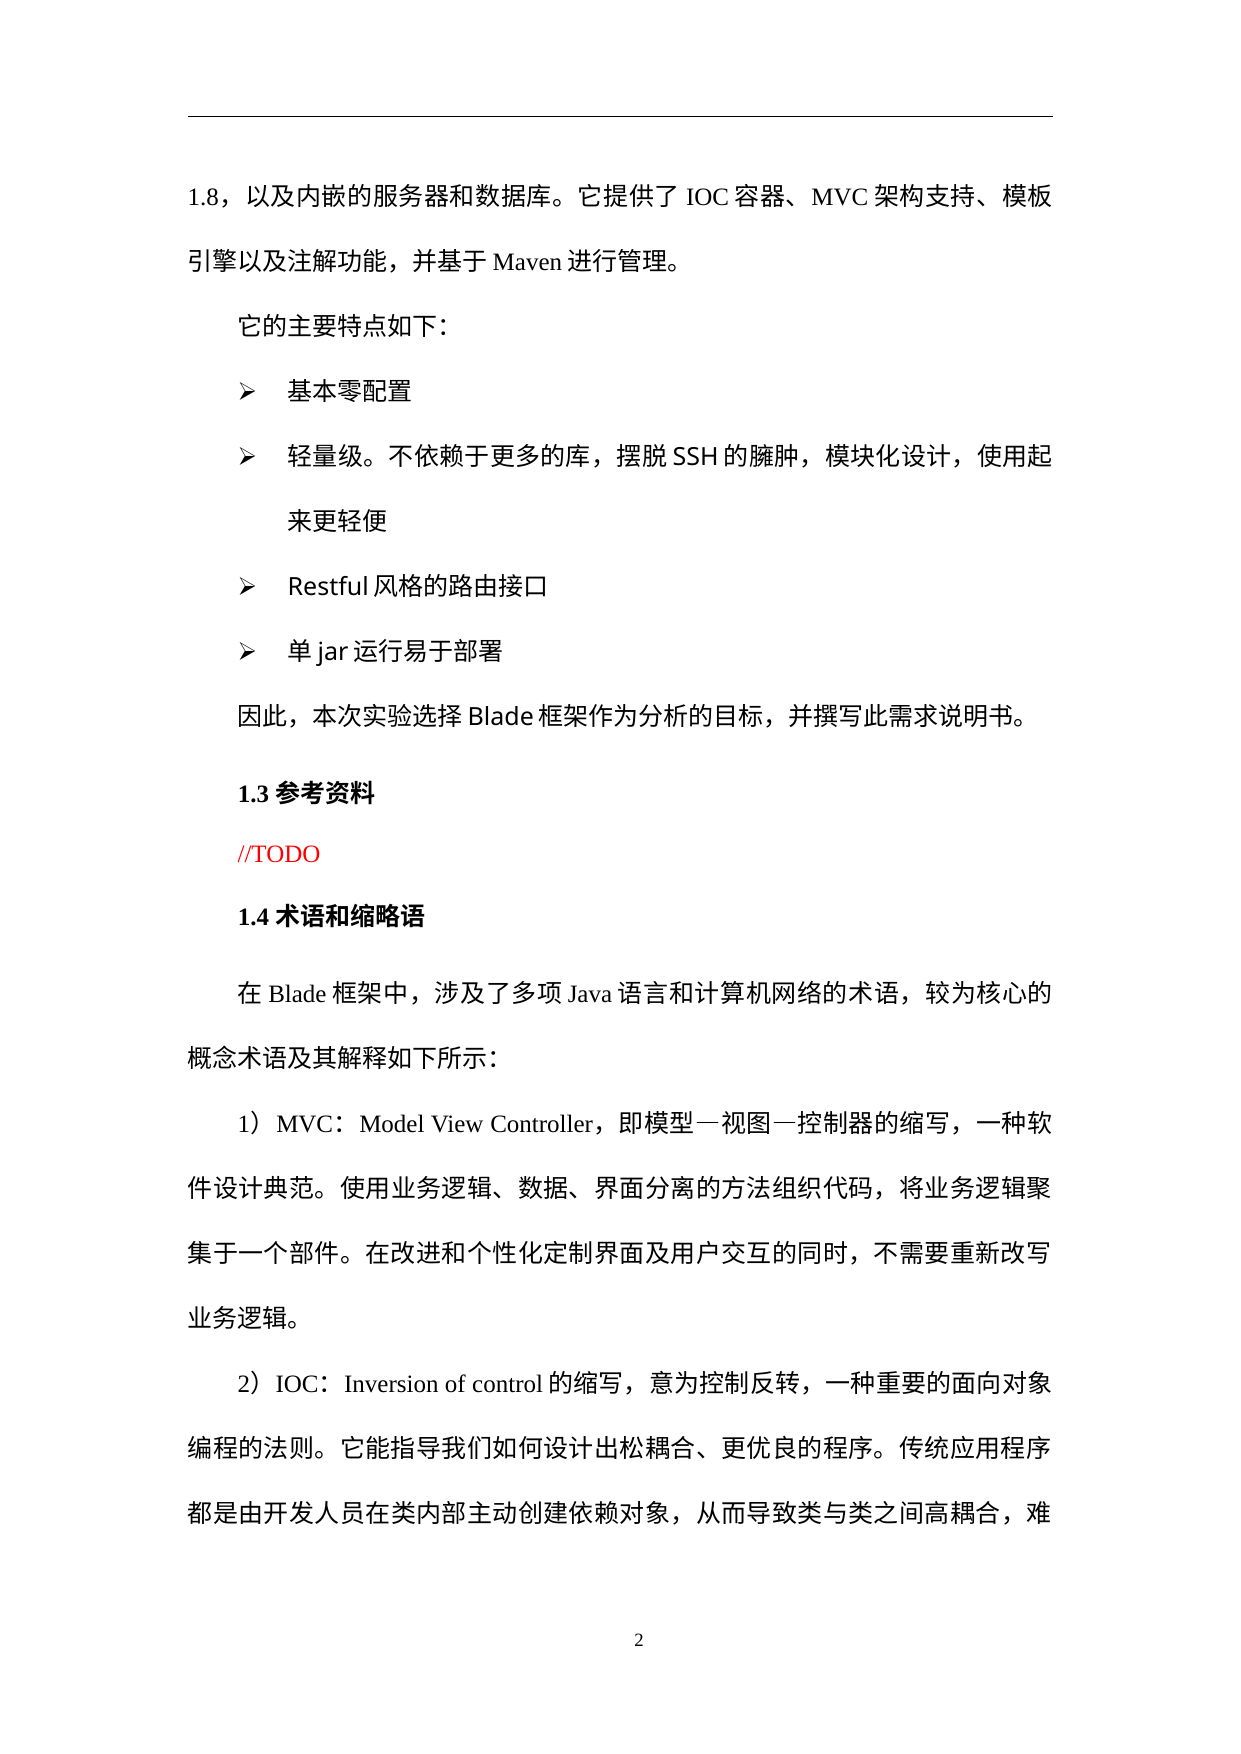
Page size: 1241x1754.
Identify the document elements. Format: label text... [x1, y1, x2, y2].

list Restful风格的路由接口 [237, 552, 1053, 617]
text 它的主要特点如下： [187, 292, 1053, 357]
text 因此，本次实验选择Blade框架作为分析的目标，并撰写此需求说明书。 [237, 682, 1053, 747]
text 在Blade框架中，涉及了多项Java语言和计算机网络的术语，较为核心的概念术语及其解释如下所示： [187, 959, 1053, 1089]
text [187, 162, 1053, 292]
text 1）MVC：Model View Controller，即模型—视图—控制器的缩写，一种软件设计典范。使用业务逻辑、数据、界面分离的方法组织代码，将业务逻辑聚集于一个部件。在改进和个性化定制界面及用户交互的同时，不需要重新改写业务逻辑。 [187, 1089, 1053, 1349]
list 单jar运行易于部署 [237, 617, 1053, 682]
subtitle 1.4 术语和缩略语 [187, 882, 1053, 947]
list 轻量级。不依赖于更多的库，摆脱SSH的臃肿，模块化设计，使用起来更轻便 [237, 422, 1053, 552]
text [187, 1349, 1053, 1544]
subtitle 1.3 参考资料 [187, 759, 1053, 824]
list 基本零配置 [237, 357, 1053, 422]
text //TODO [187, 837, 1053, 869]
